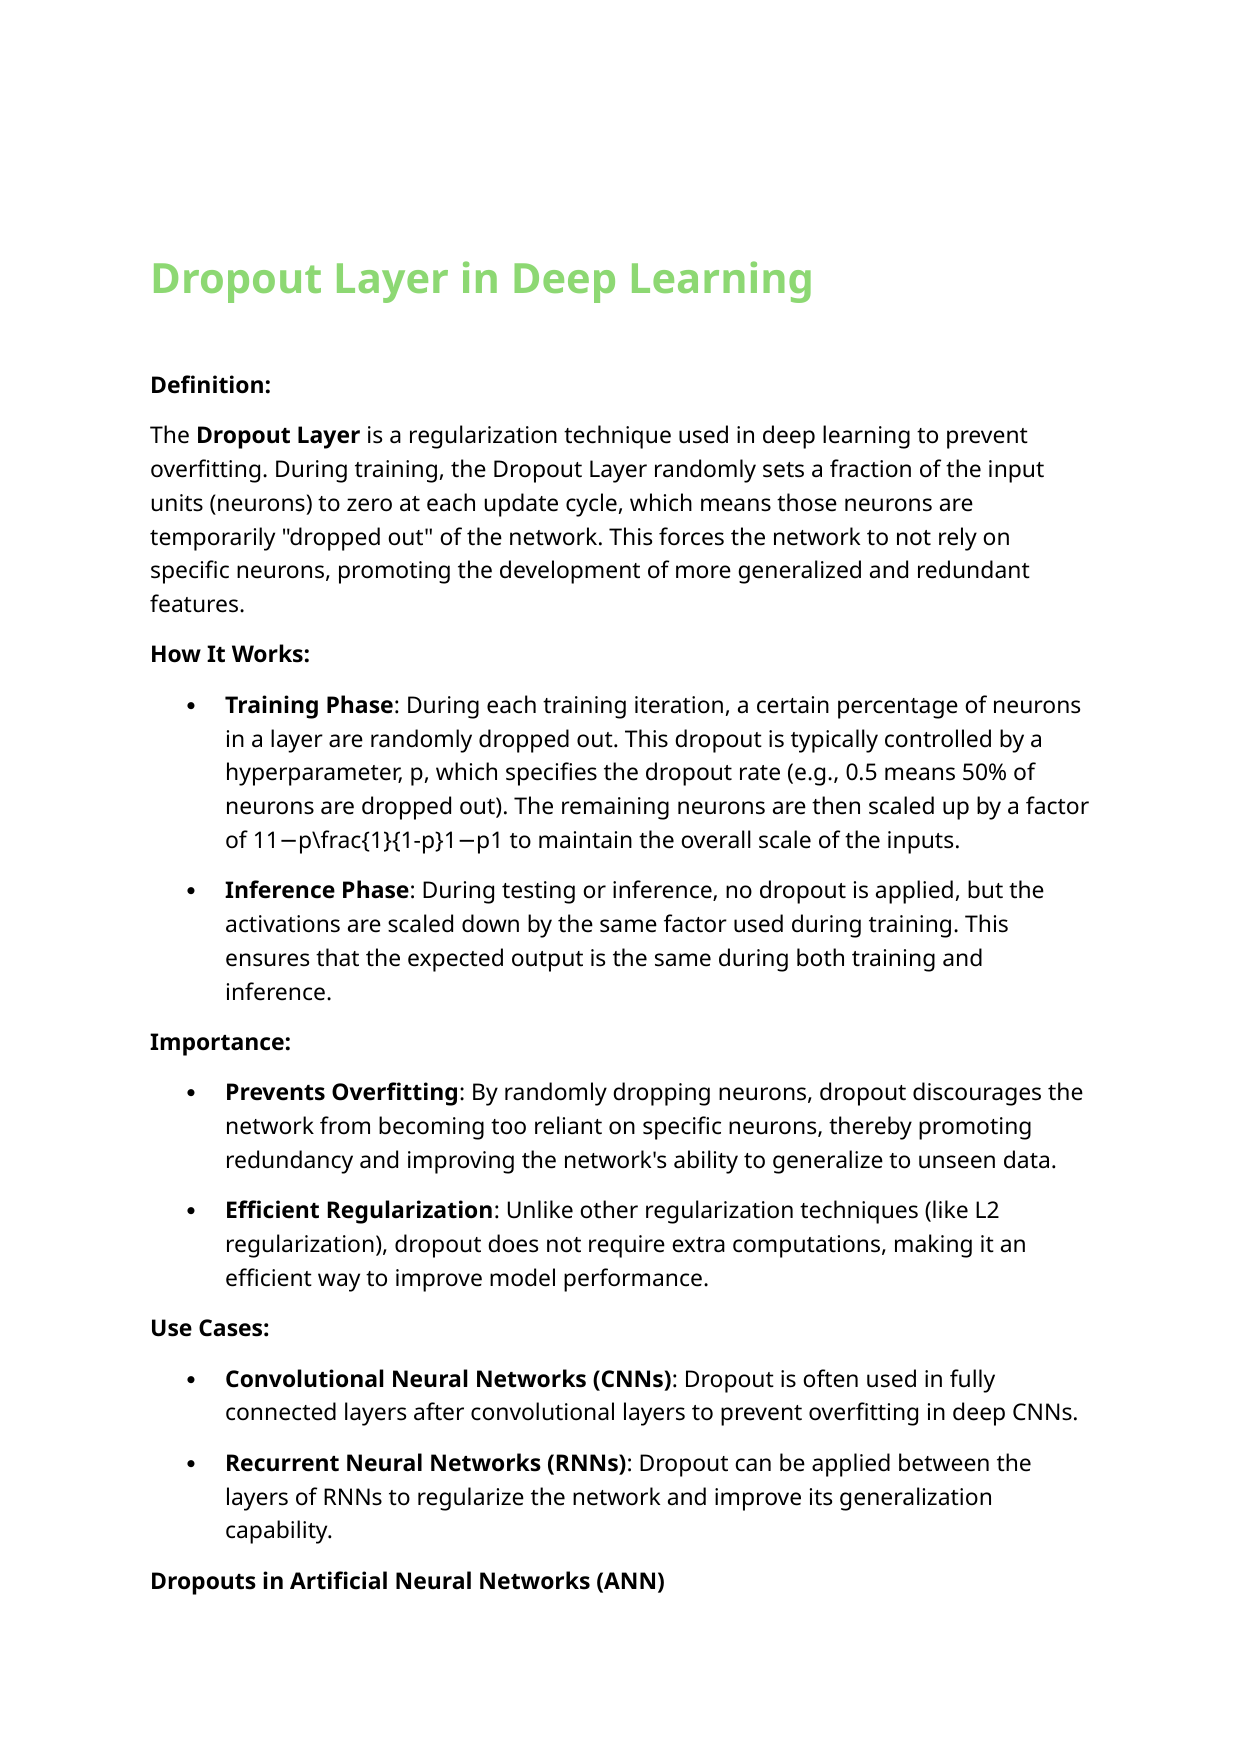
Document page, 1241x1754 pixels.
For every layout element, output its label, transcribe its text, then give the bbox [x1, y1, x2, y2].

text How It Works: [150, 638, 1090, 669]
list Inference Phase: During testing or inference, no dropout is applied, but the activations are scaled down by the same factor used during training. This ensures that the expected output is the same during both training and inference. [187, 874, 1090, 1007]
text Definition: [150, 369, 1090, 400]
list Recurrent Neural Networks (RNNs): Dropout can be applied between the layers of RNNs to regularize the network and improve its generalization capability. [187, 1447, 1090, 1545]
list Convolutional Neural Networks (CNNs): Dropout is often used in fully connected layers after convolutional layers to prevent overfitting in deep CNNs. [187, 1362, 1090, 1427]
text Dropout Layer in Deep Learning [150, 249, 1090, 306]
text Dropouts in Artificial Neural Networks (ANN) [150, 1564, 1090, 1596]
text Use Cases: [150, 1312, 1090, 1343]
text The Dropout Layer is a regularization technique used in deep learning to prevent overfitting. During training, the Dropout Layer randomly sets a fraction of the input units (neurons) to zero at each update cycle, which means those neurons are temporarily "dropped out" of the network. This forces the network to not rely on specific neurons, promoting the development of more generalized and redundant features. [150, 419, 1090, 619]
text Importance: [150, 1026, 1090, 1057]
list Efficient Regularization: Unlike other regularization techniques (like L2 regularization), dropout does not require extra computations, making it an efficient way to improve model performance. [187, 1194, 1090, 1293]
list Prevents Overfitting: By randomly dropping neurons, dropout discourages the network from becoming too reliant on specific neurons, thereby promoting redundancy and improving the network's ability to generalize to unseen data. [187, 1076, 1090, 1175]
list Training Phase: During each training iteration, a certain percentage of neurons in a layer are randomly dropped out. This dropout is typically controlled by a hyperparameter, p, which specifies the dropout rate (e.g., 0.5 means 50% of neurons are dropped out). The remaining neurons are then scaled up by a factor of 11−p\frac{1}{1-p}1−p1​ to maintain the overall scale of the inputs. [187, 689, 1090, 855]
